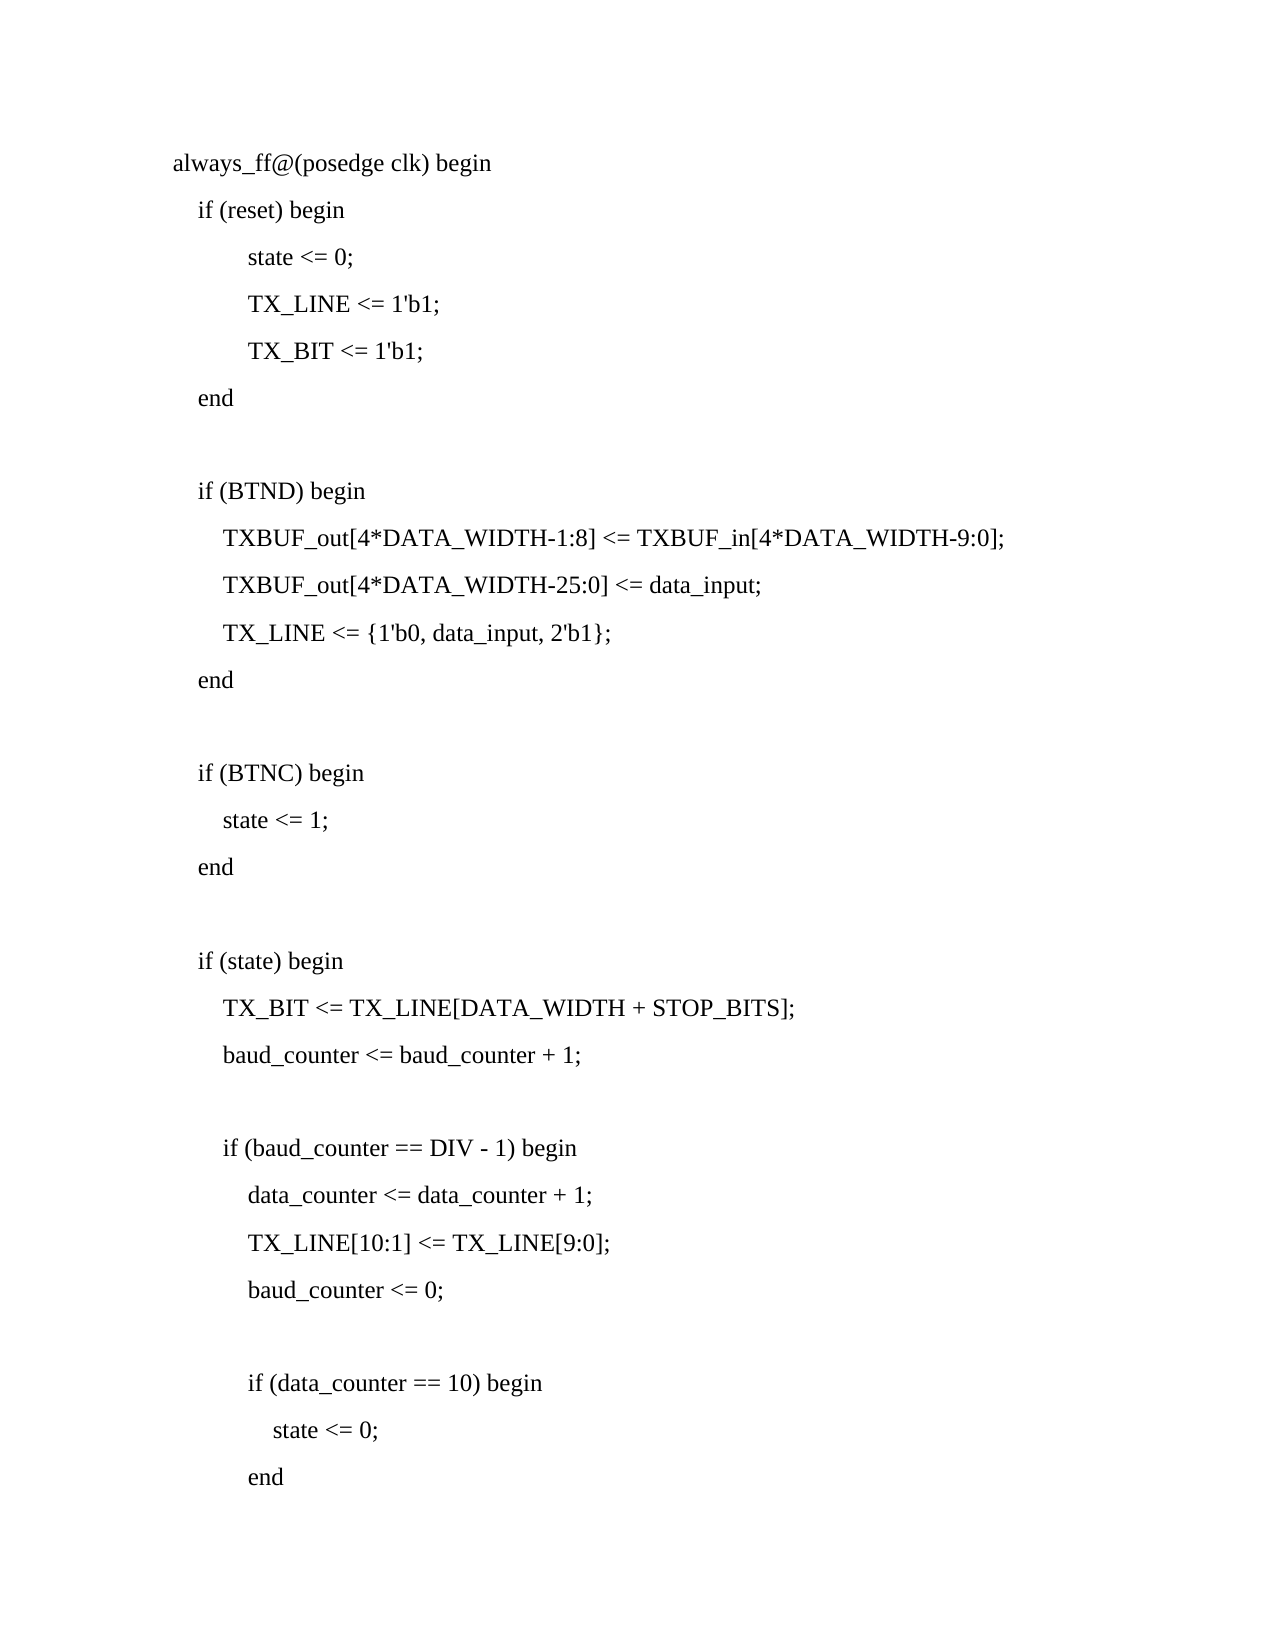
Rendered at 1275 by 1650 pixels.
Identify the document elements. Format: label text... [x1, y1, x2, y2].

text end [148, 1462, 1127, 1491]
text end [148, 852, 1127, 881]
text baud_counter <= 0; [148, 1275, 1127, 1303]
text TX_LINE[10:1] <= TX_LINE[9:0]; [148, 1228, 1127, 1256]
text if (BTND) begin [148, 476, 1127, 505]
text TXBUF_out[4*DATA_WIDTH-1:8] <= TXBUF_in[4*DATA_WIDTH-9:0]; [148, 523, 1127, 552]
text baud_counter <= baud_counter + 1; [148, 1040, 1127, 1069]
text end [148, 665, 1127, 693]
text TXBUF_out[4*DATA_WIDTH-25:0] <= data_input; [148, 571, 1127, 599]
text TX_LINE <= {1'b0, data_input, 2'b1}; [148, 618, 1127, 646]
text end [148, 383, 1127, 412]
text state <= 1; [148, 805, 1127, 834]
text data_counter <= data_counter + 1; [148, 1181, 1127, 1209]
text TX_BIT <= 1'b1; [148, 336, 1127, 365]
text TX_LINE <= 1'b1; [148, 289, 1127, 318]
text if (baud_counter == DIV - 1) begin [148, 1133, 1127, 1162]
text if (state) begin [148, 946, 1127, 974]
text if (reset) begin [148, 195, 1127, 223]
text if (data_counter == 10) begin [148, 1368, 1127, 1397]
text TX_BIT <= TX_LINE[DATA_WIDTH + STOP_BITS]; [148, 993, 1127, 1022]
text state <= 0; [148, 1415, 1127, 1444]
text state <= 0; [148, 242, 1127, 271]
text always_ff@(posedge clk) begin [148, 148, 1127, 176]
text if (BTNC) begin [148, 758, 1127, 787]
